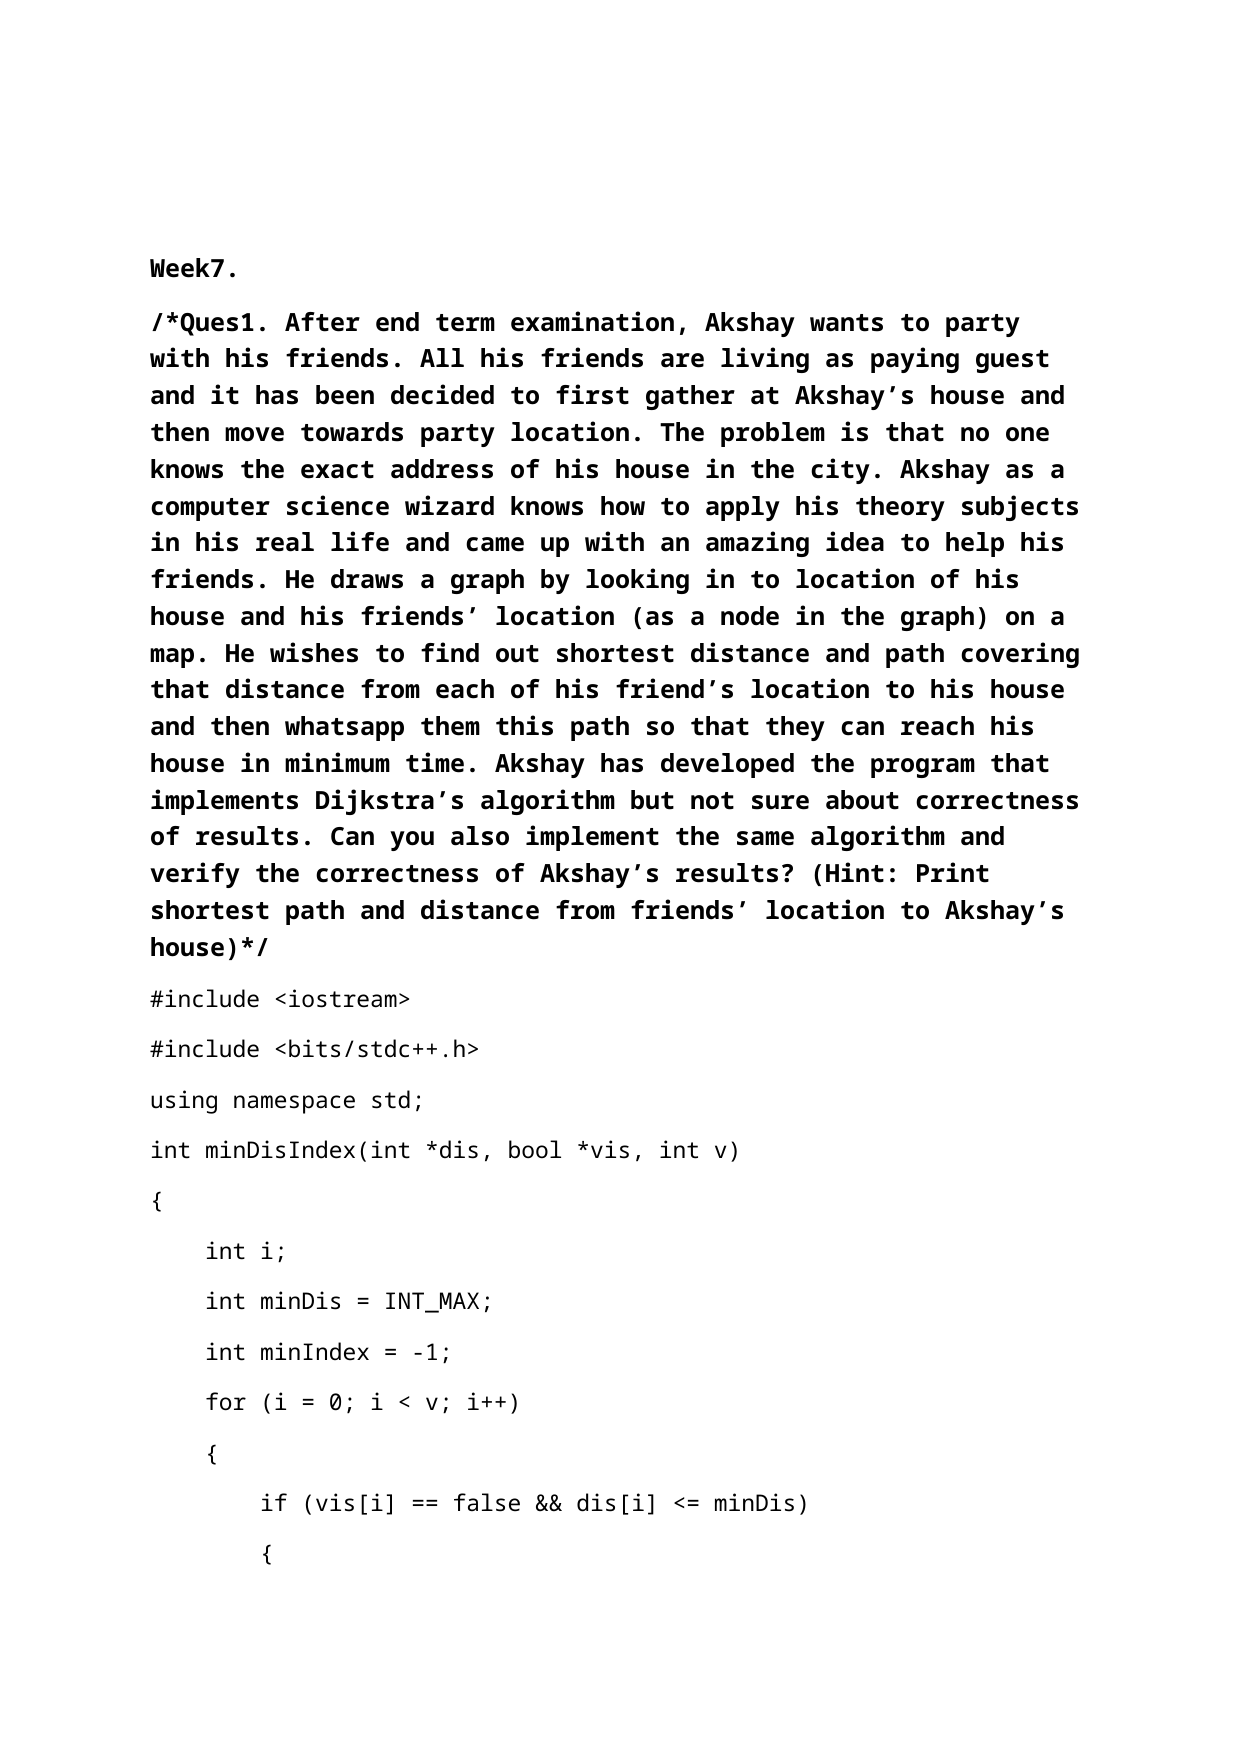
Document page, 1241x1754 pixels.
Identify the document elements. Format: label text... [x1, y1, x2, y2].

text for (i = 0; i < v; i++) [150, 1386, 1090, 1417]
text int minDisIndex(int *dis, bool *vis, int v) [150, 1134, 1090, 1165]
text { [150, 1437, 1090, 1468]
text { [150, 1537, 1090, 1569]
text /*Ques1. After end term examination, Akshay wants to party with his friends. All his friends are living as paying guest and it has been decided to first gather at Akshay’s house and then move towards party location. The problem is that no one knows the exact address of his house in the city. Akshay as a computer science wizard knows how to apply his theory subjects in his real life and came up with an amazing idea to help his friends. He draws a graph by looking in to location of his house and his friends’ location (as a node in the graph) on a map. He wishes to find out shortest distance and path covering that distance from each of his friend’s location to his house and then whatsapp them this path so that they can reach his house in minimum time. Akshay has developed the program that implements Dijkstra’s algorithm but not sure about correctness of results. Can you also implement the same algorithm and verify the correctness of Akshay’s results? (Hint: Print shortest path and distance from friends’ location to Akshay’s house)*/ [150, 304, 1090, 963]
text { [150, 1184, 1090, 1216]
text int minDis = INT_MAX; [150, 1285, 1090, 1317]
text int minIndex = -1; [150, 1336, 1090, 1367]
text #include <iostream> [150, 983, 1090, 1014]
text if (vis[i] == false && dis[i] <= minDis) [150, 1487, 1090, 1518]
text #include <bits/stdc++.h> [150, 1033, 1090, 1064]
text int i; [150, 1235, 1090, 1266]
text using namespace std; [150, 1084, 1090, 1115]
text Week7. [150, 251, 1090, 285]
